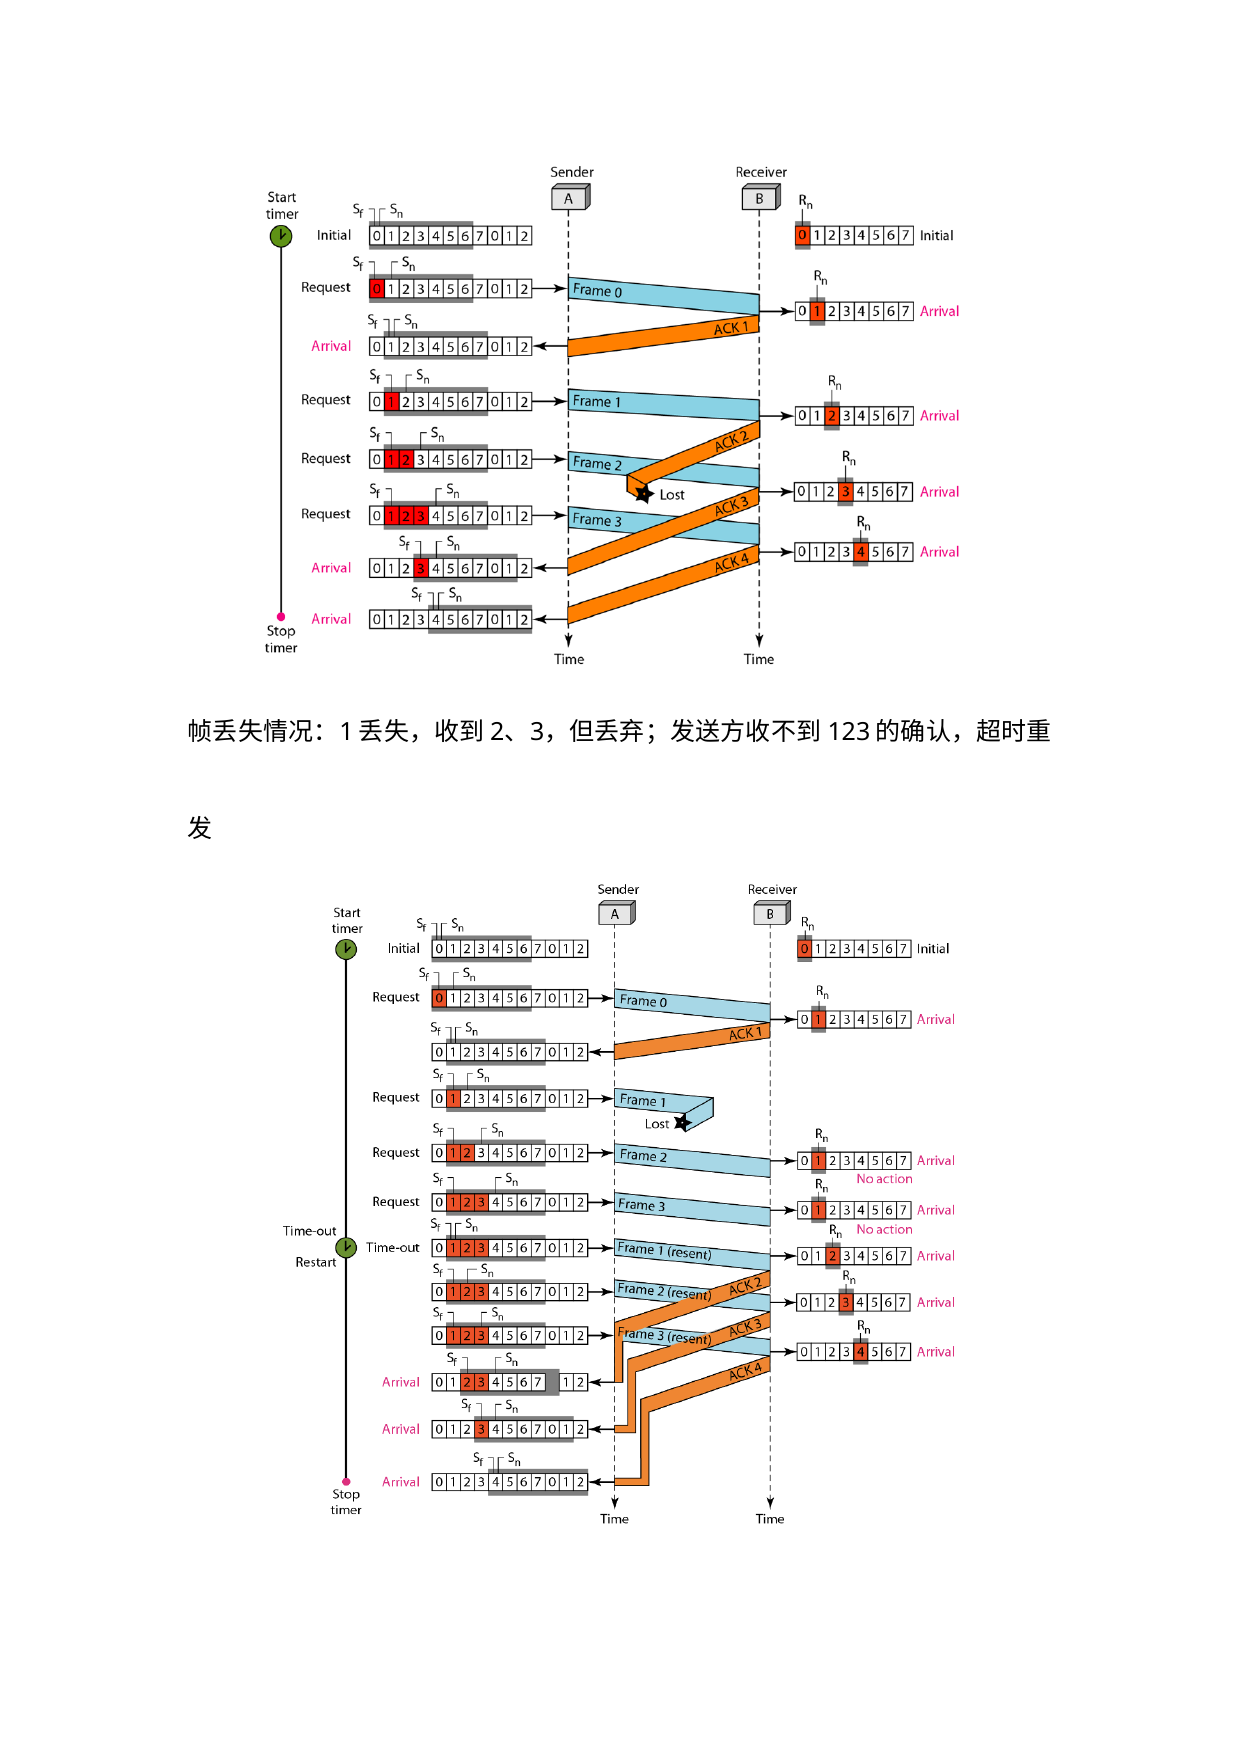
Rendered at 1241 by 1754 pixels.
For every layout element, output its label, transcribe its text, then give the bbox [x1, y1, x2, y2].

picture [265, 877, 975, 1537]
picture [246, 162, 995, 669]
text 帧丢失情况：1丢失，收到2、3，但丢弃；发送方收不到123的确认，超时重发 [187, 697, 1053, 859]
